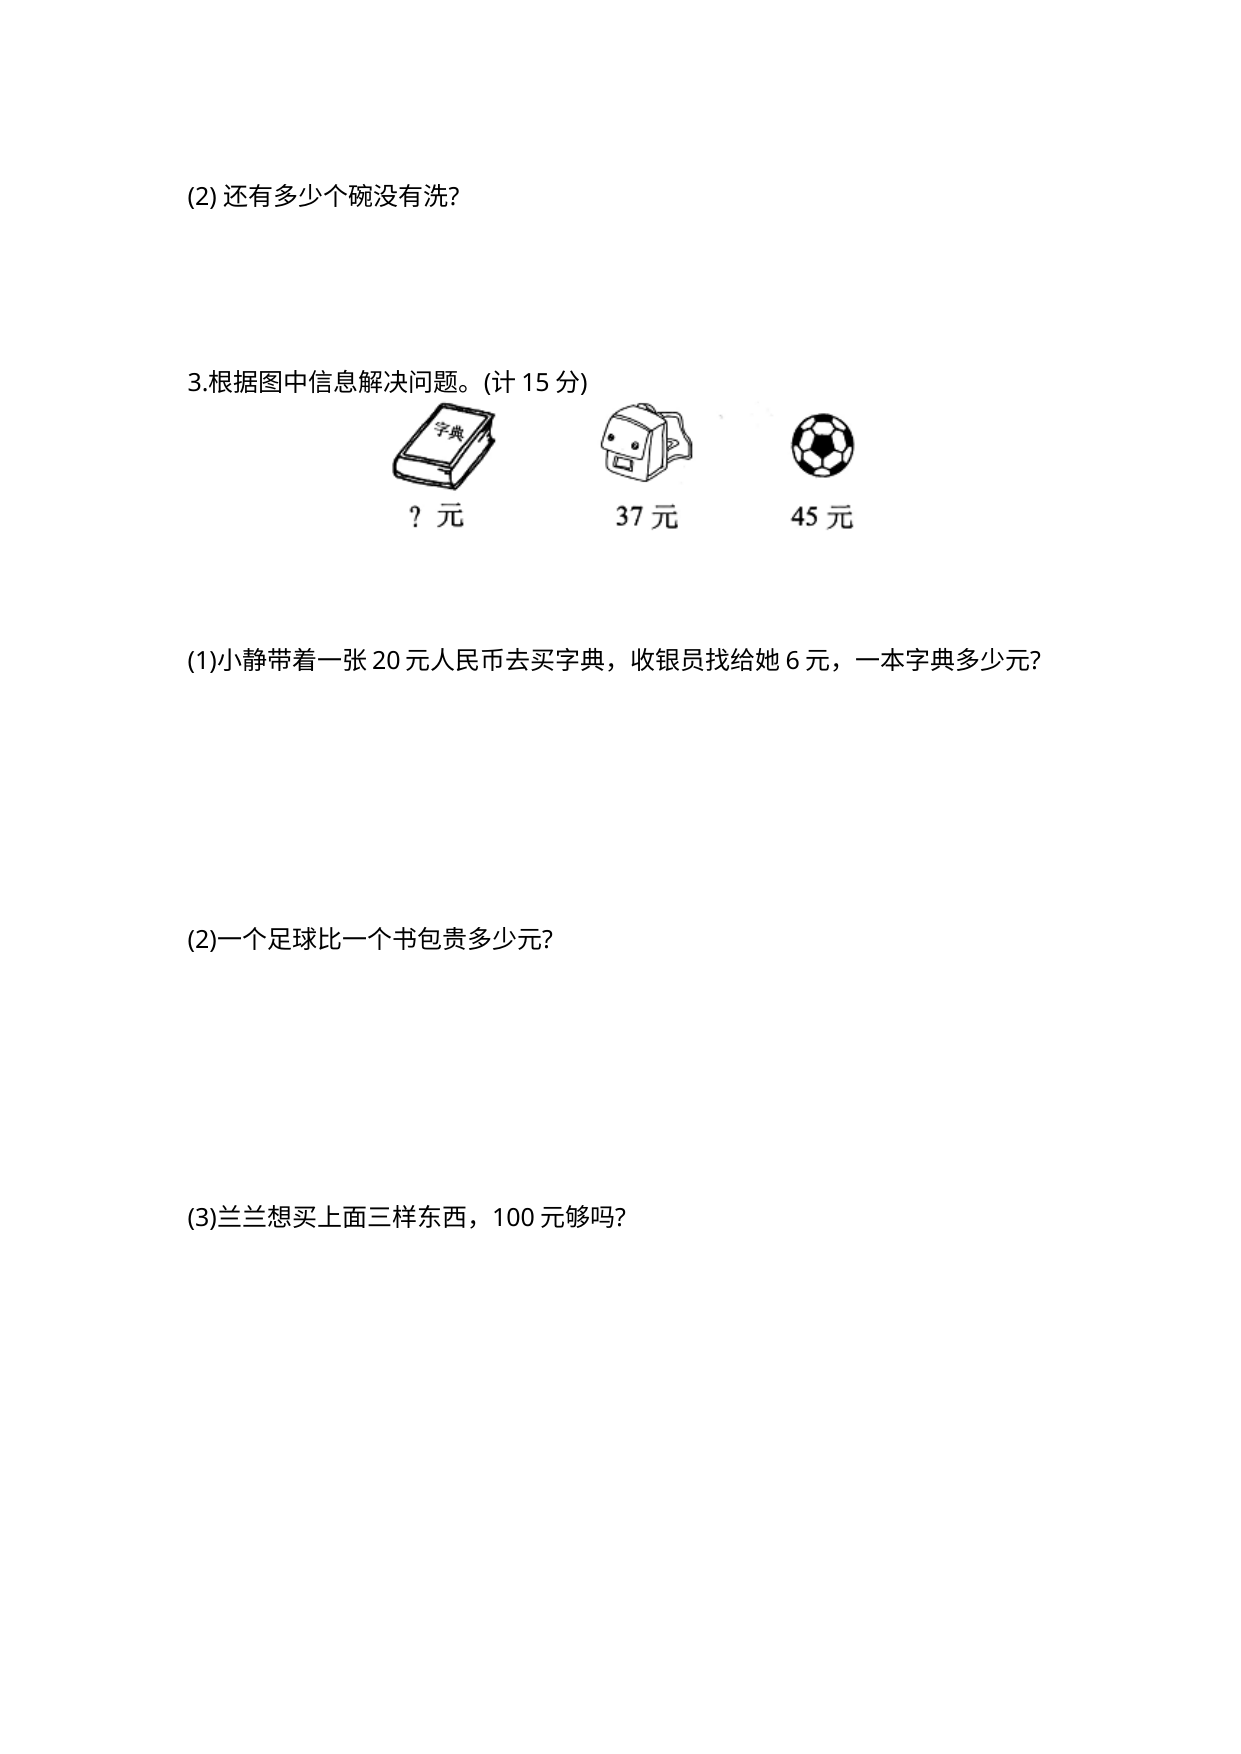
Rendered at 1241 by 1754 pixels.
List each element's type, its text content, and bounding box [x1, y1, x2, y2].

text 3.根据图中信息解决问题。(计15分) [187, 348, 1053, 413]
picture [378, 413, 862, 536]
text (2)一个足球比一个书包贵多少元? [187, 905, 1053, 970]
text (3)兰兰想买上面三样东西，100元够吗? [187, 1183, 1053, 1248]
text (2) 还有多少个碗没有洗? [187, 162, 1053, 227]
text (1)小静带着一张20元人民币去买字典，收银员找给她6元，一本字典多少元? [187, 626, 1053, 691]
